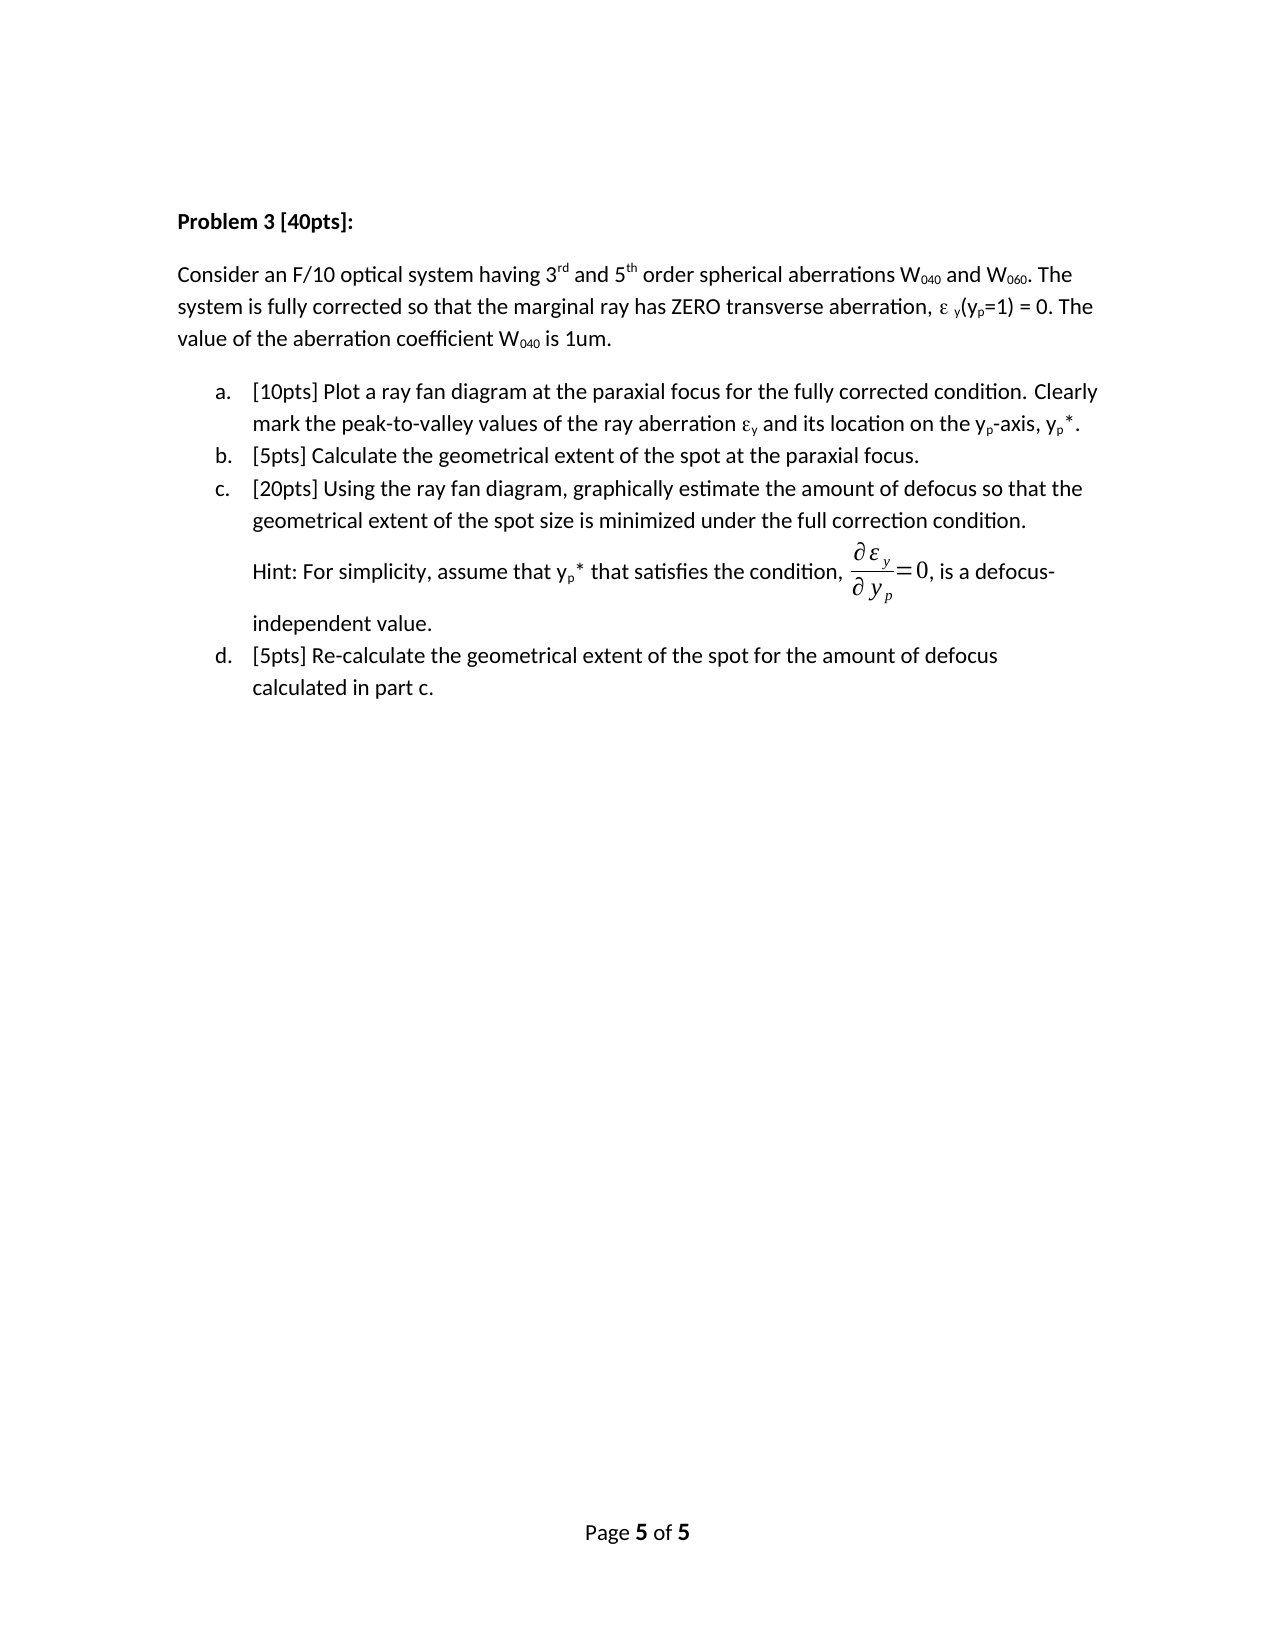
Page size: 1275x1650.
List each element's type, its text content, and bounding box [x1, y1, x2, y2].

list [5pts] Re-calculate the geometrical extent of the spot for the amount of defocus calculated in part c. [215, 641, 1098, 701]
text Problem 3 [40pts]: [177, 207, 1098, 235]
list [10pts] Plot a ray fan diagram at the paraxial focus for the fully corrected condition. Clearly mark the peak-to-valley values of the ray aberration y and its location on the yp-axis, yp*. [215, 377, 1098, 437]
text Consider an F/10 optical system having 3rd and 5th order spherical aberrations W040 and W060. The system is fully corrected so that the marginal ray has ZERO transverse aberration,  y(yp=1) = 0. The value of the aberration coefficient W040 is 1um. [177, 260, 1098, 352]
list [5pts] Calculate the geometrical extent of the spot at the paraxial focus. [215, 442, 1098, 469]
list Hint: For simplicity, assume that yp* that satisfies the condition, , is a defocus-independent value. [252, 538, 1098, 637]
list [20pts] Using the ray fan diagram, graphically estimate the amount of defocus so that the geometrical extent of the spot size is minimized under the full correction condition. [215, 474, 1098, 534]
